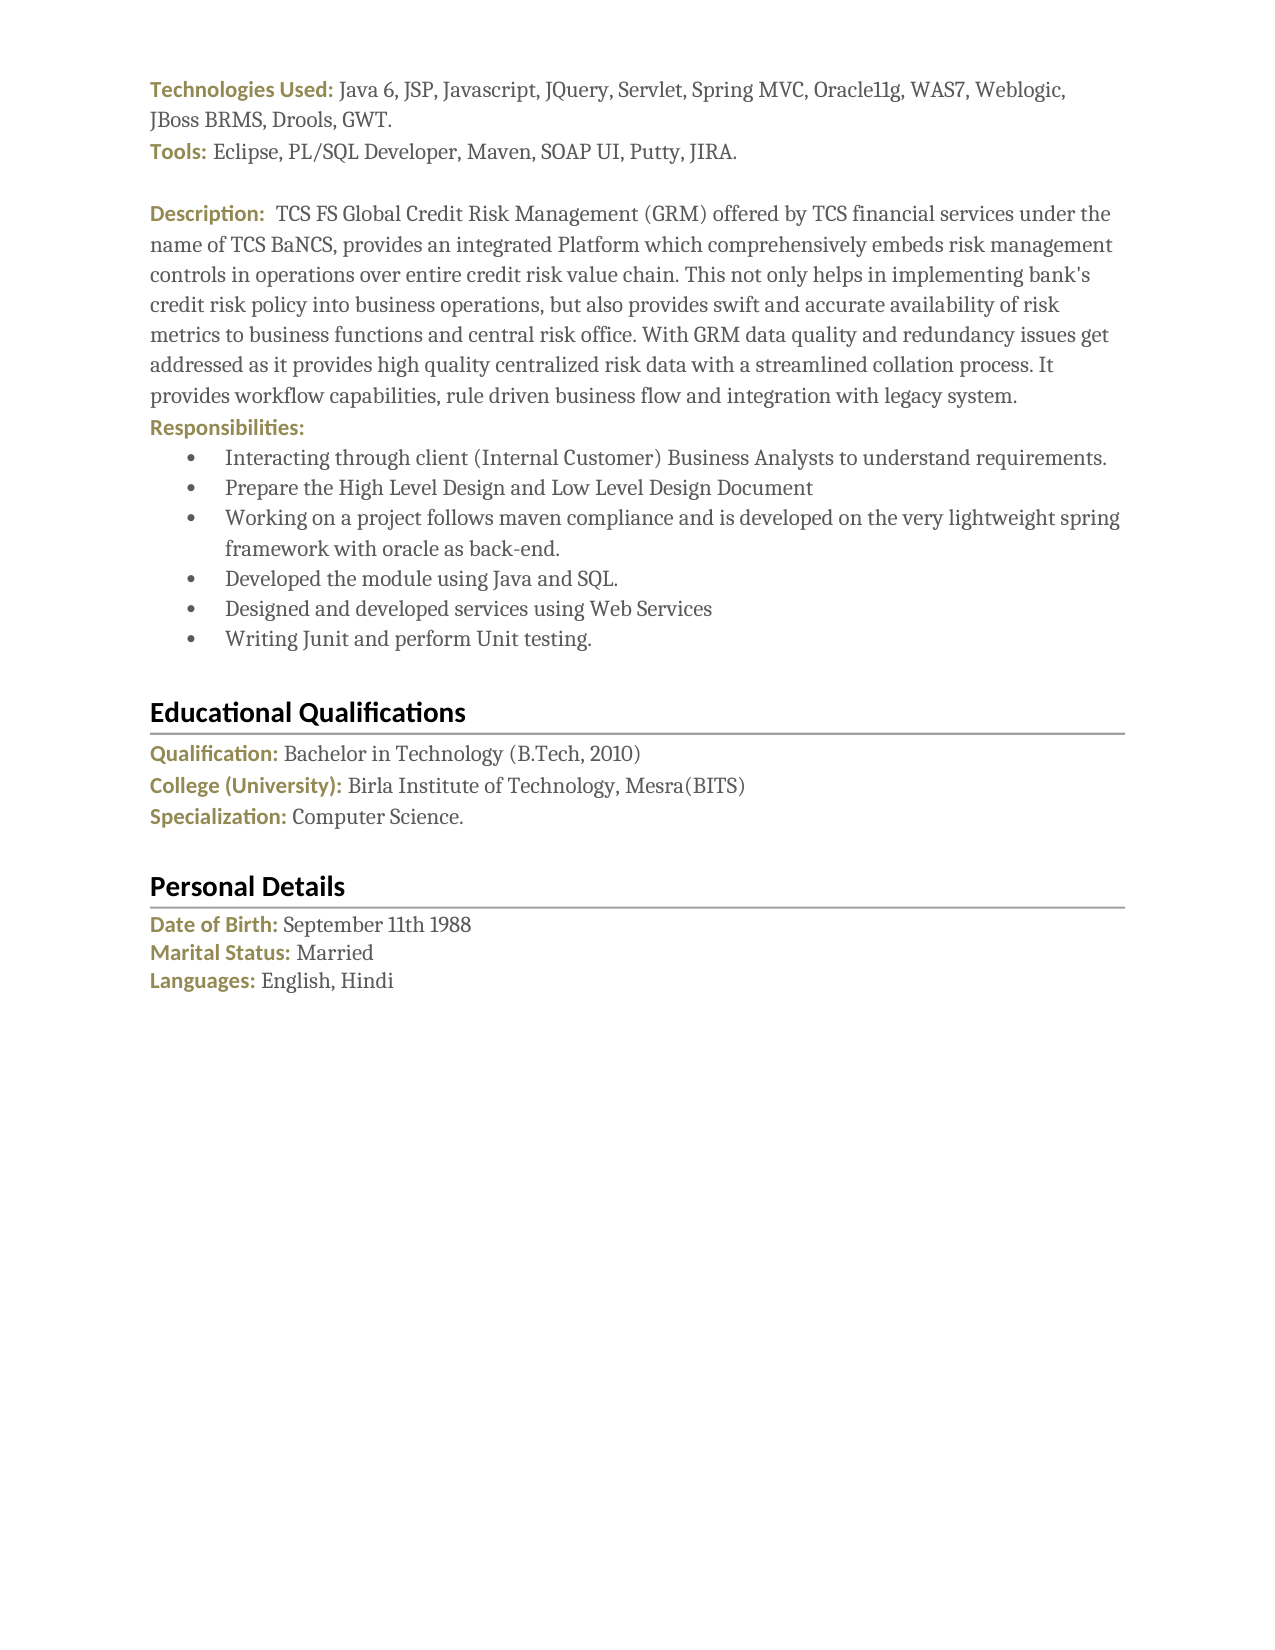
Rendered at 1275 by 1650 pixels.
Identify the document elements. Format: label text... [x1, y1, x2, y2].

text Qualification: Bachelor in Technology (B.Tech, 2010) [150, 736, 1125, 768]
list Developed the module using Java and SQL. [187, 566, 1125, 592]
list Prepare the High Level Design and Low Level Design Document [187, 475, 1125, 501]
text Specialization: Computer Science. [150, 799, 1125, 830]
text Personal Details [150, 868, 1125, 903]
list Designed and developed services using Web Services [187, 596, 1125, 622]
list Interacting through client (Internal Customer) Business Analysts to understand requirements. [187, 445, 1125, 471]
text Responsibilities: [150, 413, 1125, 441]
text Description: TCS FS Global Credit Risk Management (GRM) offered by TCS financial services under the name of TCS BaNCS, provides an integrated Platform which comprehensively embeds risk management controls in operations over entire credit risk value chain. This not only helps in implementing bank's credit risk policy into business operations, but also provides swift and accurate availability of risk metrics to business functions and central risk office. With GRM data quality and redundancy issues get addressed as it provides high quality centralized risk data with a streamlined collation process. It provides workflow capabilities, rule driven business flow and integration with legacy system. [150, 199, 1125, 409]
text Languages: English, Hindi [150, 966, 1125, 994]
text Educational Qualifications [150, 694, 1125, 729]
text Technologies Used: Java 6, JSP, Javascript, JQuery, Servlet, Spring MVC, Oracle11g, WAS7, Weblogic, JBoss BRMS, Drools, GWT. [150, 75, 1125, 133]
list Writing Junit and perform Unit testing. [187, 626, 1125, 652]
text Marital Status: Married [150, 938, 1125, 966]
text Date of Birth: September 11th 1988 [150, 910, 1125, 938]
list Working on a project follows maven compliance and is developed on the very lightweight spring framework with oracle as back-end. [187, 505, 1125, 562]
text Tools: Eclipse, PL/SQL Developer, Maven, SOAP UI, Putty, JIRA. [150, 137, 1125, 165]
text College (University): Birla Institute of Technology, Mesra(BITS) [150, 768, 1125, 799]
